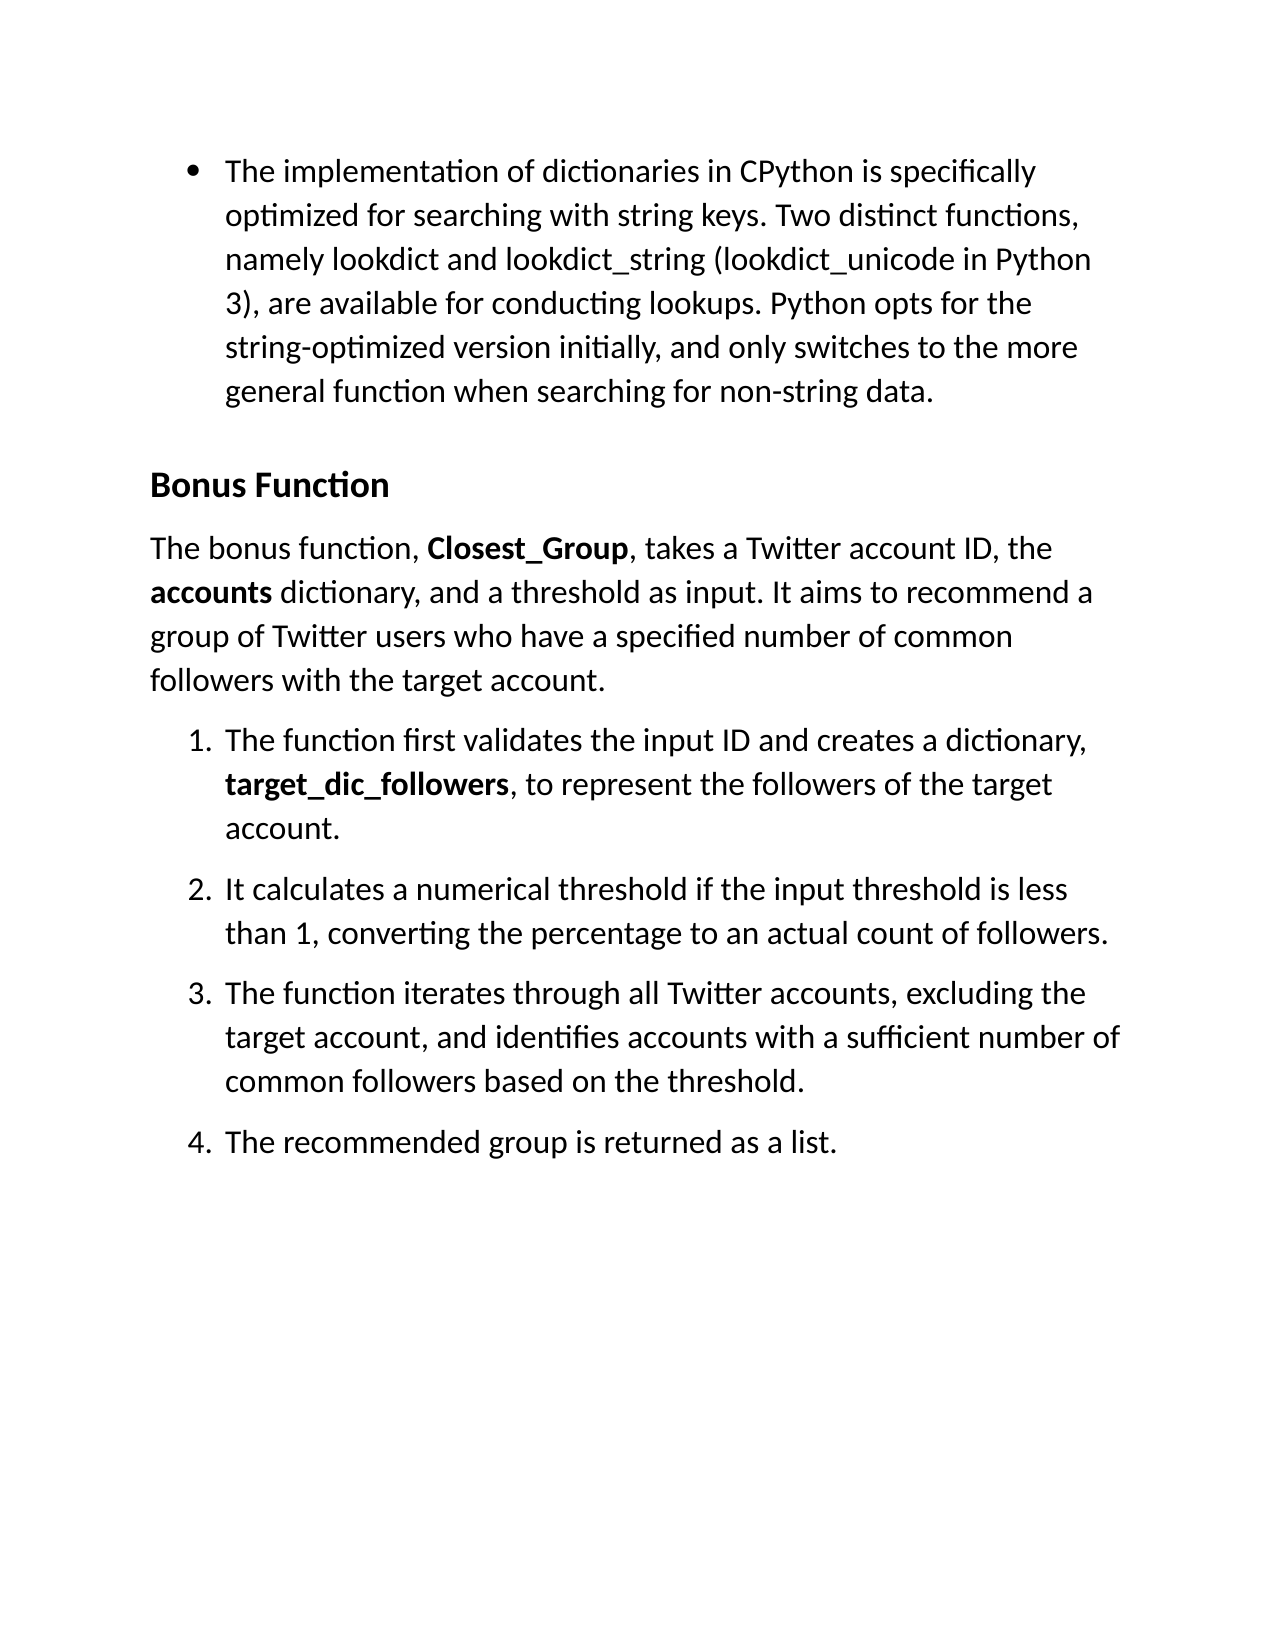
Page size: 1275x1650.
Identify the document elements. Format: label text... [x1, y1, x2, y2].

list The function first validates the input ID and creates a dictionary, target_dic_followers, to represent the followers of the target account. [187, 719, 1125, 848]
text Bonus Function [150, 461, 1125, 506]
list The recommended group is returned as a list. [187, 1121, 1125, 1162]
list The implementation of dictionaries in CPython is specifically optimized for searching with string keys. Two distinct functions, namely lookdict and lookdict_string (lookdict_unicode in Python 3), are available for conducting lookups. Python opts for the string-optimized version initially, and only switches to the more general function when searching for non-string data. [187, 150, 1125, 442]
list The function iterates through all Twitter accounts, excluding the target account, and identifies accounts with a sufficient number of common followers based on the threshold. [187, 972, 1125, 1101]
text The bonus function, Closest_Group, takes a Twitter account ID, the accounts dictionary, and a threshold as input. It aims to recommend a group of Twitter users who have a specified number of common followers with the target account. [150, 527, 1125, 699]
list It calculates a numerical threshold if the input threshold is less than 1, converting the percentage to an actual count of followers. [187, 868, 1125, 952]
